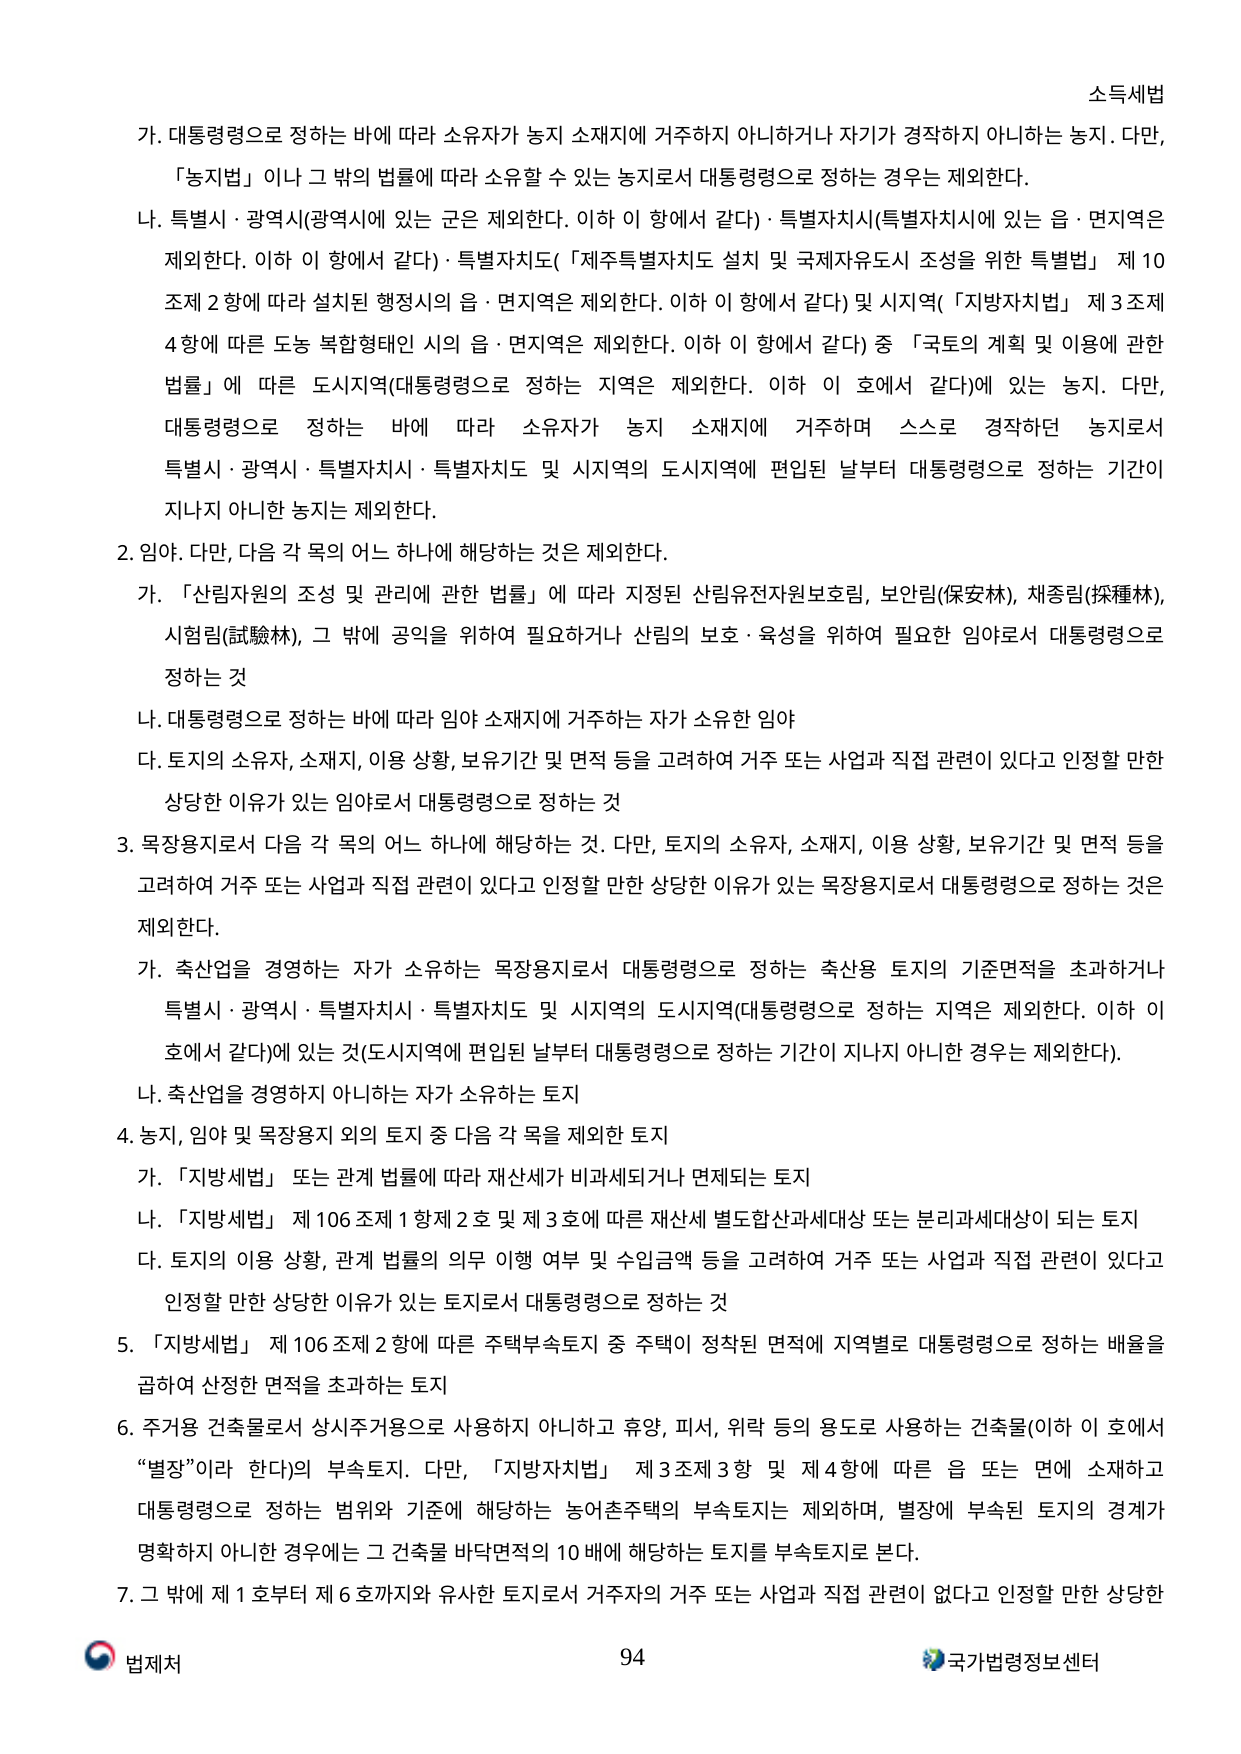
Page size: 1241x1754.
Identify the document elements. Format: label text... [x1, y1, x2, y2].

text 가. 대통령령으로 정하는 바에 따라 소유자가 농지 소재지에 거주하지 아니하거나 자기가 경작하지 아니하는 농지. 다만, 「농지법」이나 그 밖의 법률에 따라 소유할 수 있는 농지로서 대통령령으로 정하는 경우는 제외한다. [137, 108, 1165, 192]
text 3. 목장용지로서 다음 각 목의 어느 하나에 해당하는 것. 다만, 토지의 소유자, 소재지, 이용 상황, 보유기간 및 면적 등을 고려하여 거주 또는 사업과 직접 관련이 있다고 인정할 만한 상당한 이유가 있는 목장용지로서 대통령령으로 정하는 것은 제외한다. [117, 817, 1165, 942]
text 2. 임야. 다만, 다음 각 목의 어느 하나에 해당하는 것은 제외한다. [117, 525, 1165, 567]
picture [892, 1637, 947, 1671]
text 4. 농지, 임야 및 목장용지 외의 토지 중 다음 각 목을 제외한 토지 [117, 1108, 1165, 1150]
text 가. 축산업을 경영하는 자가 소유하는 목장용지로서 대통령령으로 정하는 축산용 토지의 기준면적을 초과하거나 특별시ㆍ광역시ㆍ특별자치시ㆍ특별자치도 및 시지역의 도시지역(대통령령으로 정하는 지역은 제외한다. 이하 이 호에서 같다)에 있는 것(도시지역에 편입된 날부터 대통령령으로 정하는 기간이 지나지 아니한 경우는 제외한다). [137, 942, 1165, 1067]
text 나. 축산업을 경영하지 아니하는 자가 소유하는 토지 [137, 1067, 1165, 1108]
picture [75, 1637, 126, 1673]
text 다. 토지의 이용 상황, 관계 법률의 의무 이행 여부 및 수입금액 등을 고려하여 거주 또는 사업과 직접 관련이 있다고 인정할 만한 상당한 이유가 있는 토지로서 대통령령으로 정하는 것 [137, 1233, 1165, 1317]
text 6. 주거용 건축물로서 상시주거용으로 사용하지 아니하고 휴양, 피서, 위락 등의 용도로 사용하는 건축물(이하 이 호에서 “별장”이라 한다)의 부속토지. 다만, 「지방자치법」 제3조제3항 및 제4항에 따른 읍 또는 면에 소재하고 대통령령으로 정하는 범위와 기준에 해당하는 농어촌주택의 부속토지는 제외하며, 별장에 부속된 토지의 경계가 명확하지 아니한 경우에는 그 건축물 바닥면적의 10배에 해당하는 토지를 부속토지로 본다. [117, 1400, 1165, 1567]
text 5. 「지방세법」 제106조제2항에 따른 주택부속토지 중 주택이 정착된 면적에 지역별로 대통령령으로 정하는 배율을 곱하여 산정한 면적을 초과하는 토지 [117, 1317, 1165, 1400]
text 나. 대통령령으로 정하는 바에 따라 임야 소재지에 거주하는 자가 소유한 임야 [137, 692, 1165, 733]
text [117, 1567, 1165, 1608]
text 가. 「산림자원의 조성 및 관리에 관한 법률」에 따라 지정된 산림유전자원보호림, 보안림(保安林), 채종림(採種林), 시험림(試驗林), 그 밖에 공익을 위하여 필요하거나 산림의 보호ㆍ육성을 위하여 필요한 임야로서 대통령령으로 정하는 것 [137, 567, 1165, 692]
text 가. 「지방세법」 또는 관계 법률에 따라 재산세가 비과세되거나 면제되는 토지 [137, 1150, 1165, 1192]
text 다. 토지의 소유자, 소재지, 이용 상황, 보유기간 및 면적 등을 고려하여 거주 또는 사업과 직접 관련이 있다고 인정할 만한 상당한 이유가 있는 임야로서 대통령령으로 정하는 것 [137, 733, 1165, 817]
text 나. 특별시ㆍ광역시(광역시에 있는 군은 제외한다. 이하 이 항에서 같다)ㆍ특별자치시(특별자치시에 있는 읍ㆍ면지역은 제외한다. 이하 이 항에서 같다)ㆍ특별자치도(「제주특별자치도 설치 및 국제자유도시 조성을 위한 특별법」 제10조제2항에 따라 설치된 행정시의 읍ㆍ면지역은 제외한다. 이하 이 항에서 같다) 및 시지역(「지방자치법」 제3조제4항에 따른 도농 복합형태인 시의 읍ㆍ면지역은 제외한다. 이하 이 항에서 같다) 중 「국토의 계획 및 이용에 관한 법률」에 따른 도시지역(대통령령으로 정하는 지역은 제외한다. 이하 이 호에서 같다)에 있는 농지. 다만, 대통령령으로 정하는 바에 따라 소유자가 농지 소재지에 거주하며 스스로 경작하던 농지로서 특별시ㆍ광역시ㆍ특별자치시ㆍ특별자치도 및 시지역의 도시지역에 편입된 날부터 대통령령으로 정하는 기간이 지나지 아니한 농지는 제외한다. [137, 192, 1165, 525]
text 나. 「지방세법」 제106조제1항제2호 및 제3호에 따른 재산세 별도합산과세대상 또는 분리과세대상이 되는 토지 [137, 1192, 1165, 1233]
